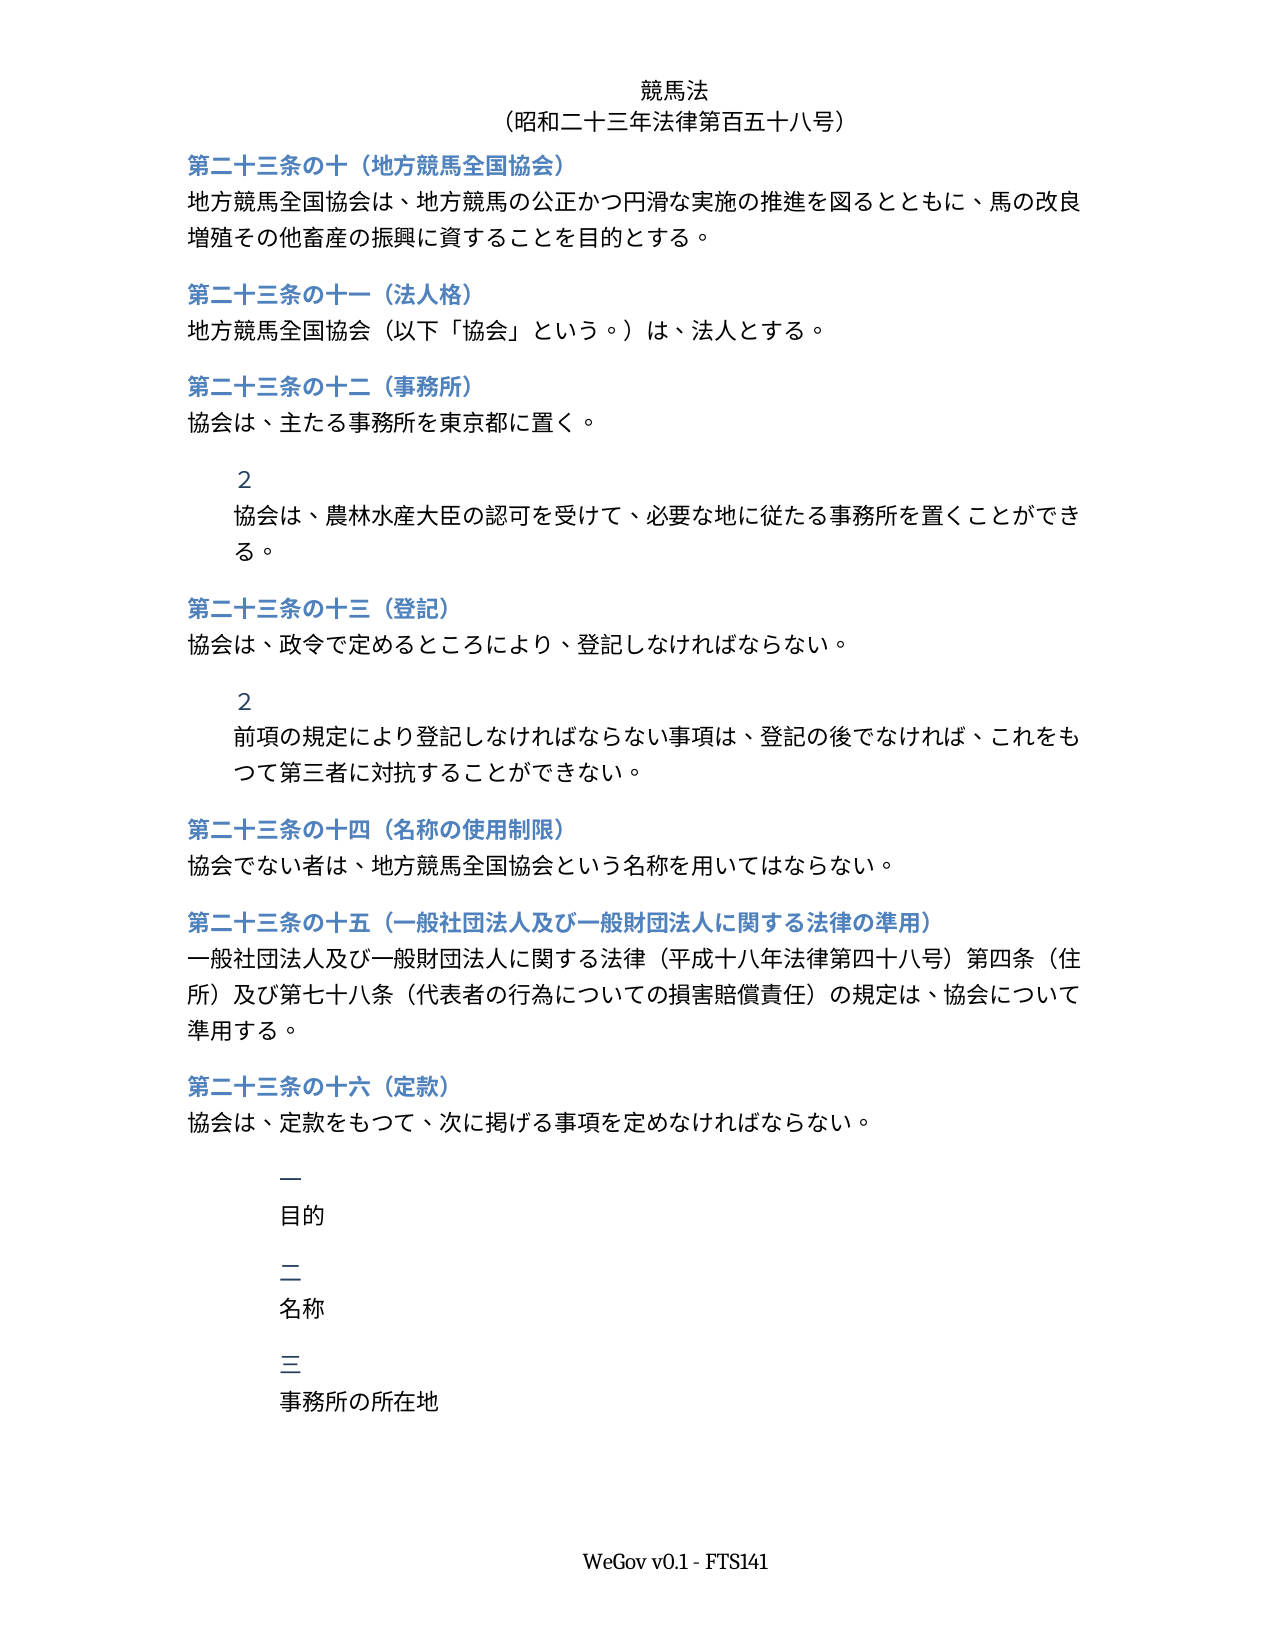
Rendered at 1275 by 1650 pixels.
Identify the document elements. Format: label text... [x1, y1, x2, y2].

subtitle 第二十三条の十一（法人格） [187, 279, 1087, 310]
subtitle ２ [233, 685, 1087, 717]
text 協会は、主たる事務所を東京都に置く。 [187, 407, 1087, 438]
text 協会は、農林水産大臣の認可を受けて、必要な地に従たる事務所を置くことができる。 [233, 500, 1087, 567]
text 一般社団法人及び一般財団法人に関する法律（平成十八年法律第四十八号）第四条（住所）及び第七十八条（代表者の行為についての損害賠償責任）の規定は、協会について準用する。 [187, 943, 1087, 1046]
text 協会でない者は、地方競馬全国協会という名称を用いてはならない。 [187, 850, 1087, 881]
subtitle 第二十三条の十二（事務所） [187, 371, 1087, 403]
text 協会は、政令で定めるところにより、登記しなければならない。 [187, 629, 1087, 660]
subtitle 第二十三条の十六（定款） [187, 1071, 1087, 1103]
text 地方競馬全国協会（以下「協会」という。）は、法人とする。 [187, 314, 1087, 346]
text 目的 [279, 1200, 1087, 1231]
text 名称 [279, 1293, 1087, 1324]
subtitle 第二十三条の十三（登記） [187, 593, 1087, 624]
subtitle 二 [279, 1257, 1087, 1288]
subtitle 一 [279, 1164, 1087, 1195]
text 地方競馬全国協会は、地方競馬の公正かつ円滑な実施の推進を図るとともに、馬の改良増殖その他畜産の振興に資することを目的とする。 [187, 186, 1087, 253]
subtitle 第二十三条の十（地方競馬全国協会） [187, 150, 1087, 181]
text 前項の規定により登記しなければならない事項は、登記の後でなければ、これをもつて第三者に対抗することができない。 [233, 721, 1087, 788]
subtitle ２ [233, 464, 1087, 495]
text 事務所の所在地 [279, 1385, 1087, 1417]
text 協会は、定款をもつて、次に掲げる事項を定めなければならない。 [187, 1107, 1087, 1138]
subtitle 第二十三条の十五（一般社団法人及び一般財団法人に関する法律の準用） [187, 907, 1087, 938]
subtitle 三 [279, 1349, 1087, 1381]
subtitle 第二十三条の十四（名称の使用制限） [187, 814, 1087, 845]
